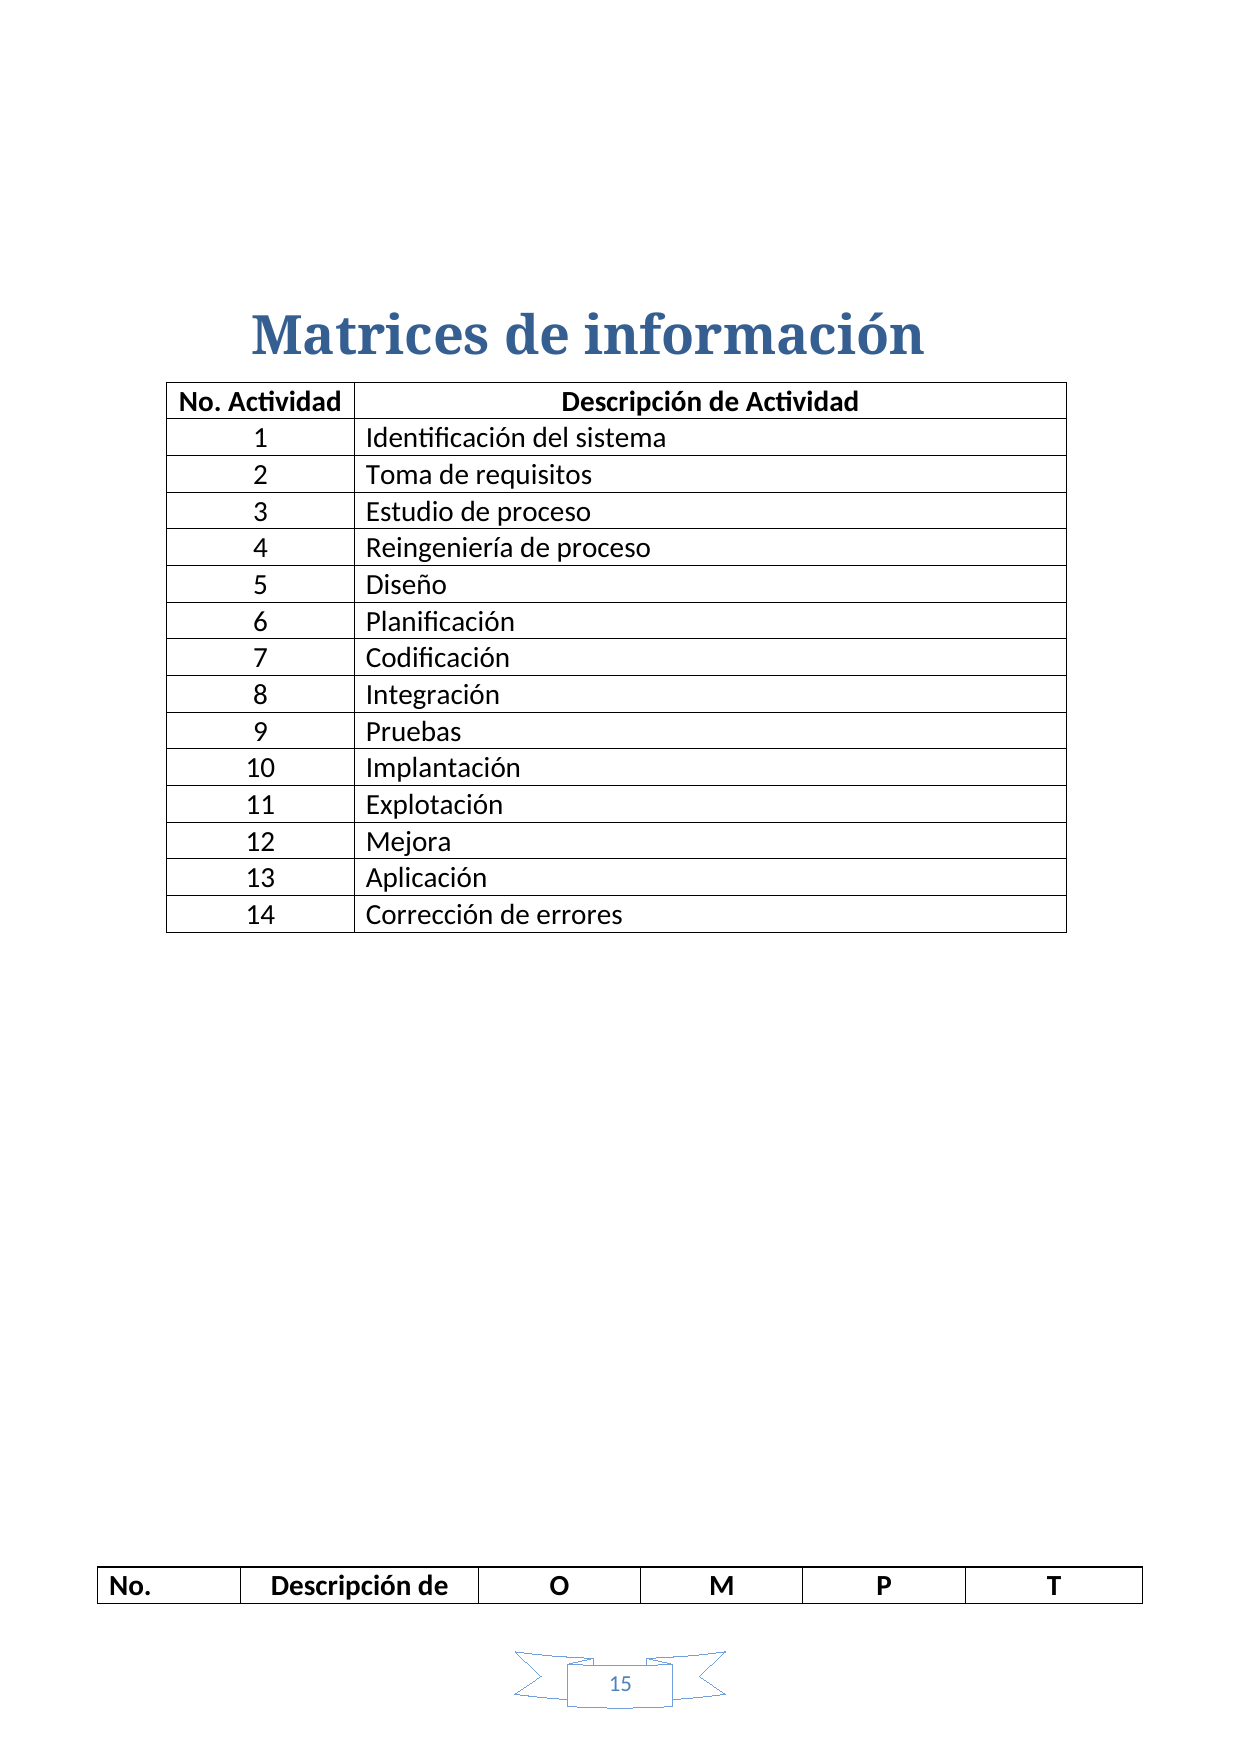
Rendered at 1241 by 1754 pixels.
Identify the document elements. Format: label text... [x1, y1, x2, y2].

table_cell Identificación del sistema [355, 419, 1066, 455]
table_header No. Actividad [167, 383, 354, 418]
table_cell Codificación [355, 639, 1066, 675]
table_header M (Semanas) [641, 1568, 802, 1603]
table_cell Pruebas [355, 713, 1066, 748]
table_cell 4 [167, 529, 354, 565]
table_cell Mejora [355, 823, 1066, 858]
table_cell 9 [167, 713, 354, 748]
table_cell 11 [167, 786, 354, 822]
table_cell 6 [167, 603, 354, 638]
table_cell Explotación [355, 786, 1066, 822]
table_cell Planificación [355, 603, 1066, 638]
table_cell Implantación [355, 749, 1066, 785]
table_header Descripción de Actividad [355, 383, 1066, 418]
table_header T (Semanas) [966, 1568, 1142, 1603]
table_cell 1 [167, 419, 354, 455]
table_cell 7 [167, 639, 354, 675]
table_cell Diseño [355, 566, 1066, 602]
table_cell Integración [355, 676, 1066, 712]
table_cell 3 [167, 493, 354, 528]
table_header No. Actividad [98, 1568, 240, 1603]
table_header O (Semanas) [479, 1568, 640, 1603]
subtitle Matrices de información [177, 297, 1063, 371]
table_cell Reingeniería de proceso [355, 529, 1066, 565]
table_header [241, 1568, 478, 1603]
table_cell 14 [167, 896, 354, 932]
table_cell 13 [167, 859, 354, 895]
table_cell Corrección de errores [355, 896, 1066, 932]
table_cell 5 [167, 566, 354, 602]
table_header P (Semanas) [803, 1568, 965, 1603]
table_cell Toma de requisitos [355, 456, 1066, 492]
table_cell 10 [167, 749, 354, 785]
table_cell Aplicación [355, 859, 1066, 895]
table_cell 12 [167, 823, 354, 858]
table_cell Estudio de proceso [355, 493, 1066, 528]
table_cell 2 [167, 456, 354, 492]
table_cell 8 [167, 676, 354, 712]
